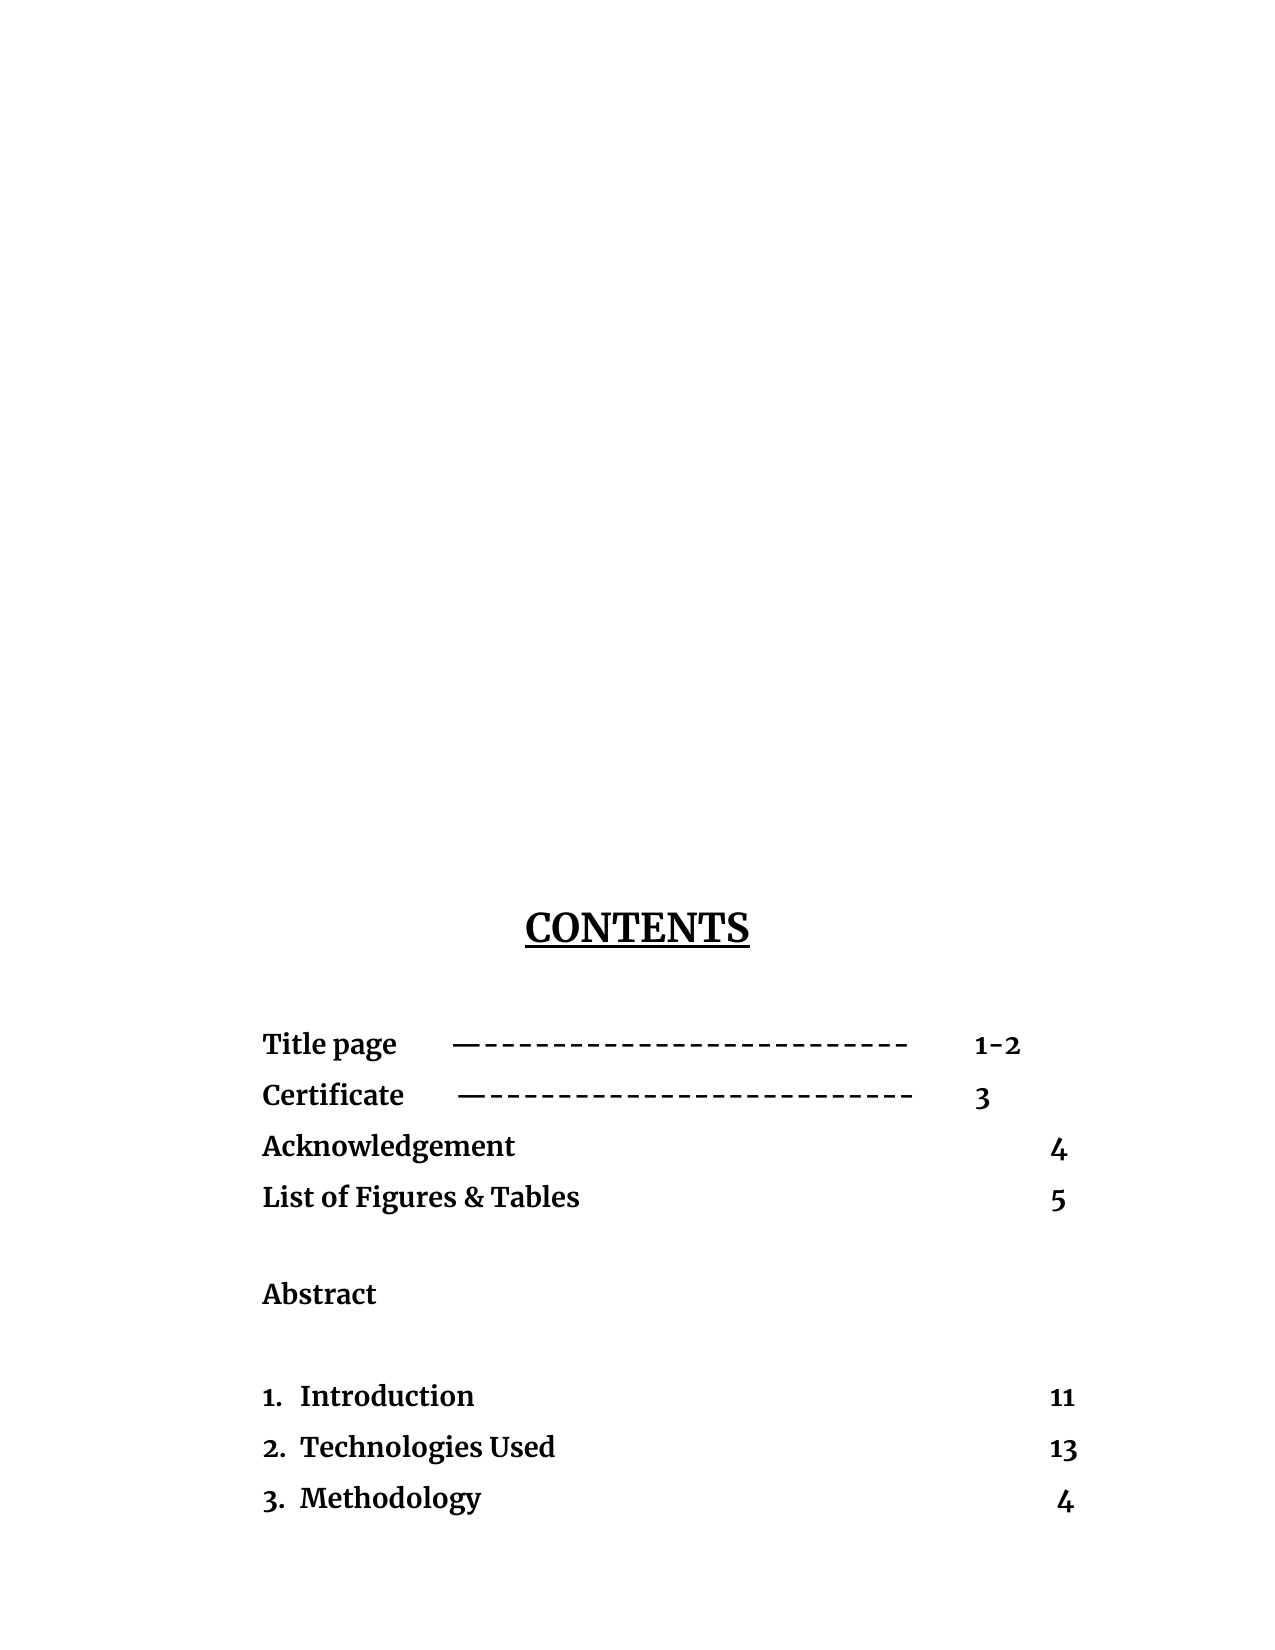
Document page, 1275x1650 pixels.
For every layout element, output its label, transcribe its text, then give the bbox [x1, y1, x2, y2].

text Acknowledgement 4 [262, 1130, 1125, 1164]
text CONTENTS [150, 903, 1125, 953]
text 2. Technologies Used 13 [262, 1431, 1125, 1465]
text Certificate —------------------------- 3 [262, 1079, 1125, 1113]
text Abstract [262, 1278, 1125, 1363]
text Title page —------------------------- 1-2 [262, 1028, 1125, 1062]
text 3. Methodology 4 [262, 1482, 1125, 1516]
text 1. Introduction 11 [262, 1380, 1125, 1414]
text List of Figures & Tables 5 [262, 1181, 1125, 1215]
